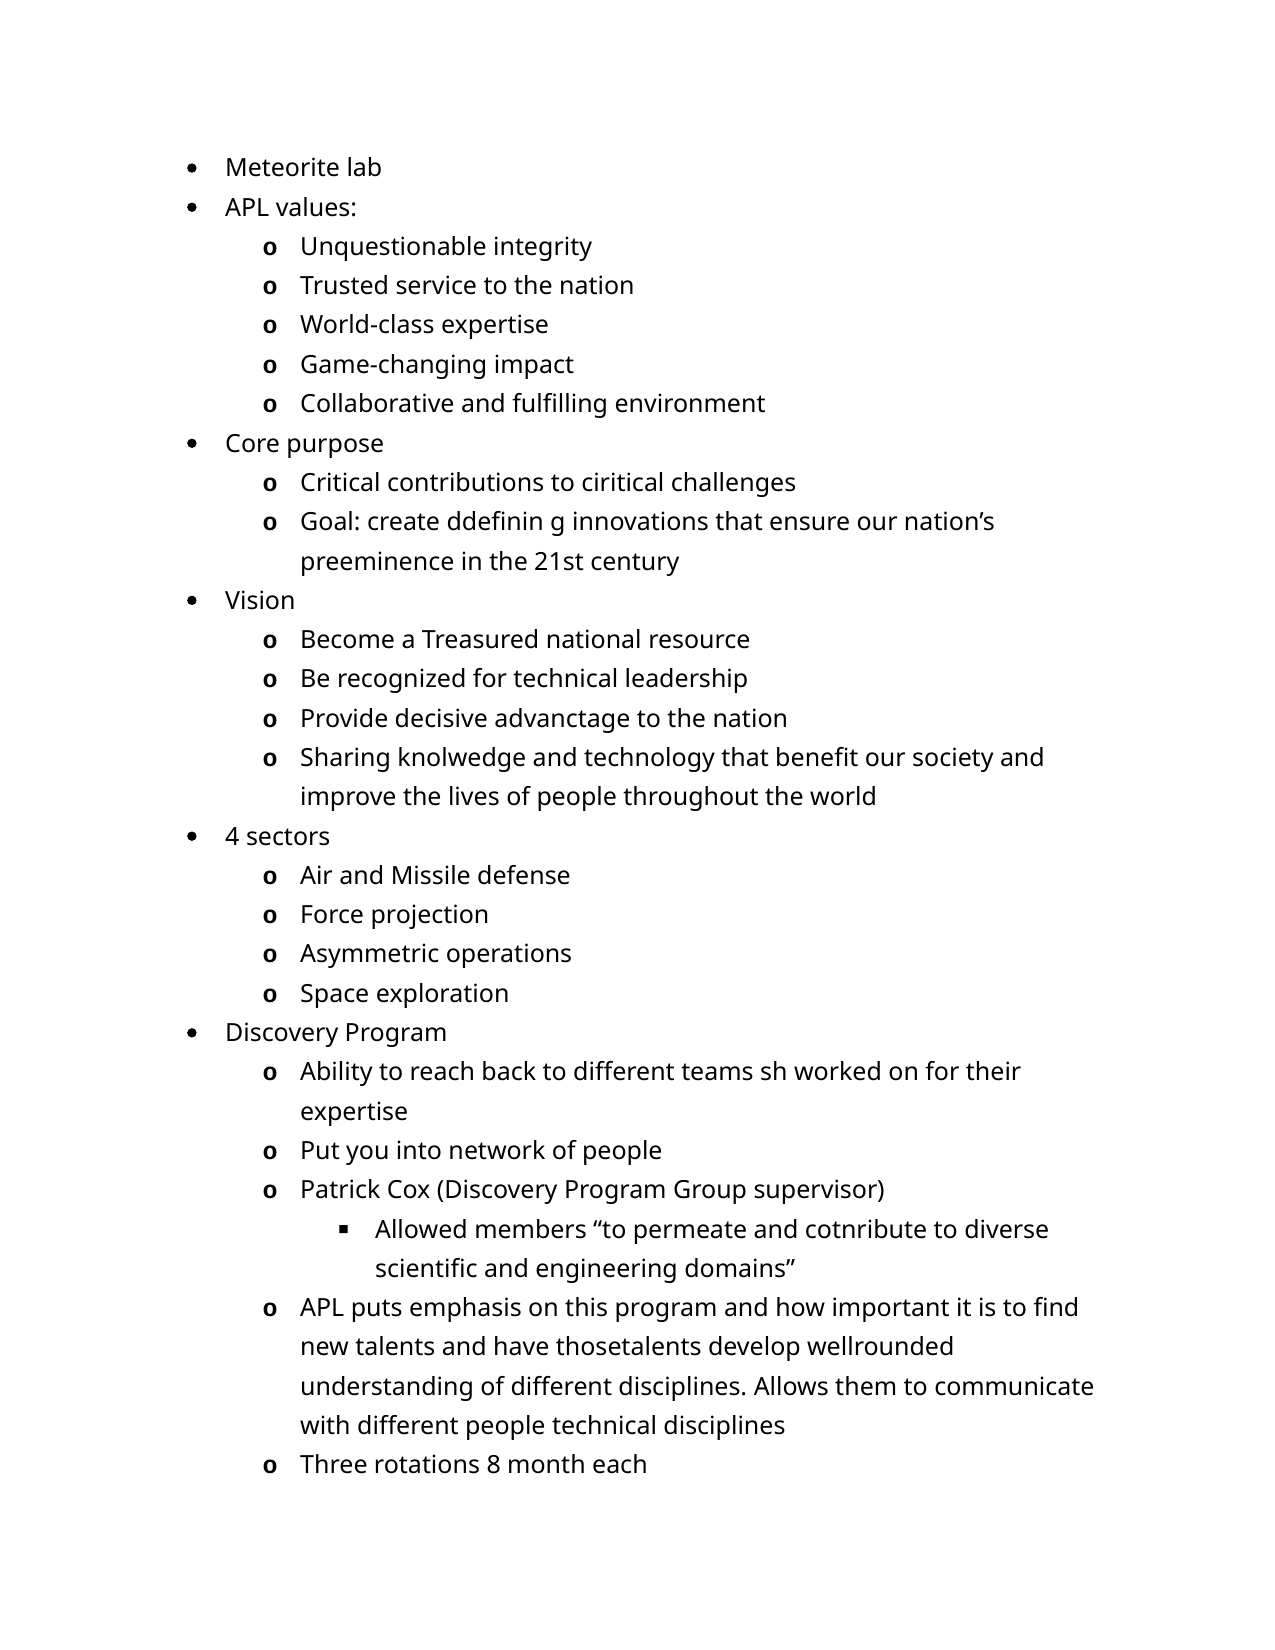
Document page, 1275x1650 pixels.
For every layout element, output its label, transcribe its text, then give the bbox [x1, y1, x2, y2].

list Air and Missile defense [262, 857, 1125, 892]
list 4 sectors [187, 818, 1125, 852]
list Trusted service to the nation [262, 268, 1125, 302]
list Be recognized for technical leadership [262, 661, 1125, 695]
list Core purpose [187, 425, 1125, 459]
list Space exploration [262, 975, 1125, 1010]
list Sharing knolwedge and technology that benefit our society and improve the lives of people throughout the world [262, 739, 1125, 813]
list Critical contributions to ciritical challenges [262, 464, 1125, 499]
list APL values: [187, 189, 1125, 223]
list World-class expertise [262, 307, 1125, 341]
list Game-changing impact [262, 346, 1125, 381]
list Vision [187, 582, 1125, 616]
list Put you into network of people [262, 1132, 1125, 1167]
list Allowed members “to permeate and cotnribute to diverse scientific and engineering domains” [337, 1211, 1125, 1284]
list Three rotations 8 month each [262, 1446, 1125, 1481]
list Goal: create ddefinin g innovations that ensure our nation’s preeminence in the 21st century [262, 504, 1125, 577]
list Force projection [262, 897, 1125, 931]
list Collaborative and fulfilling environment [262, 386, 1125, 420]
list Unquestionable integrity [262, 228, 1125, 263]
list Ability to reach back to different teams sh worked on for their expertise [262, 1054, 1125, 1127]
list Patrick Cox (Discovery Program Group supervisor) [262, 1172, 1125, 1206]
list Become a Treasured national resource [262, 621, 1125, 656]
list Provide decisive advanctage to the nation [262, 700, 1125, 734]
list Asymmetric operations [262, 936, 1125, 970]
list Meteorite lab [187, 150, 1125, 184]
list Discovery Program [187, 1015, 1125, 1049]
